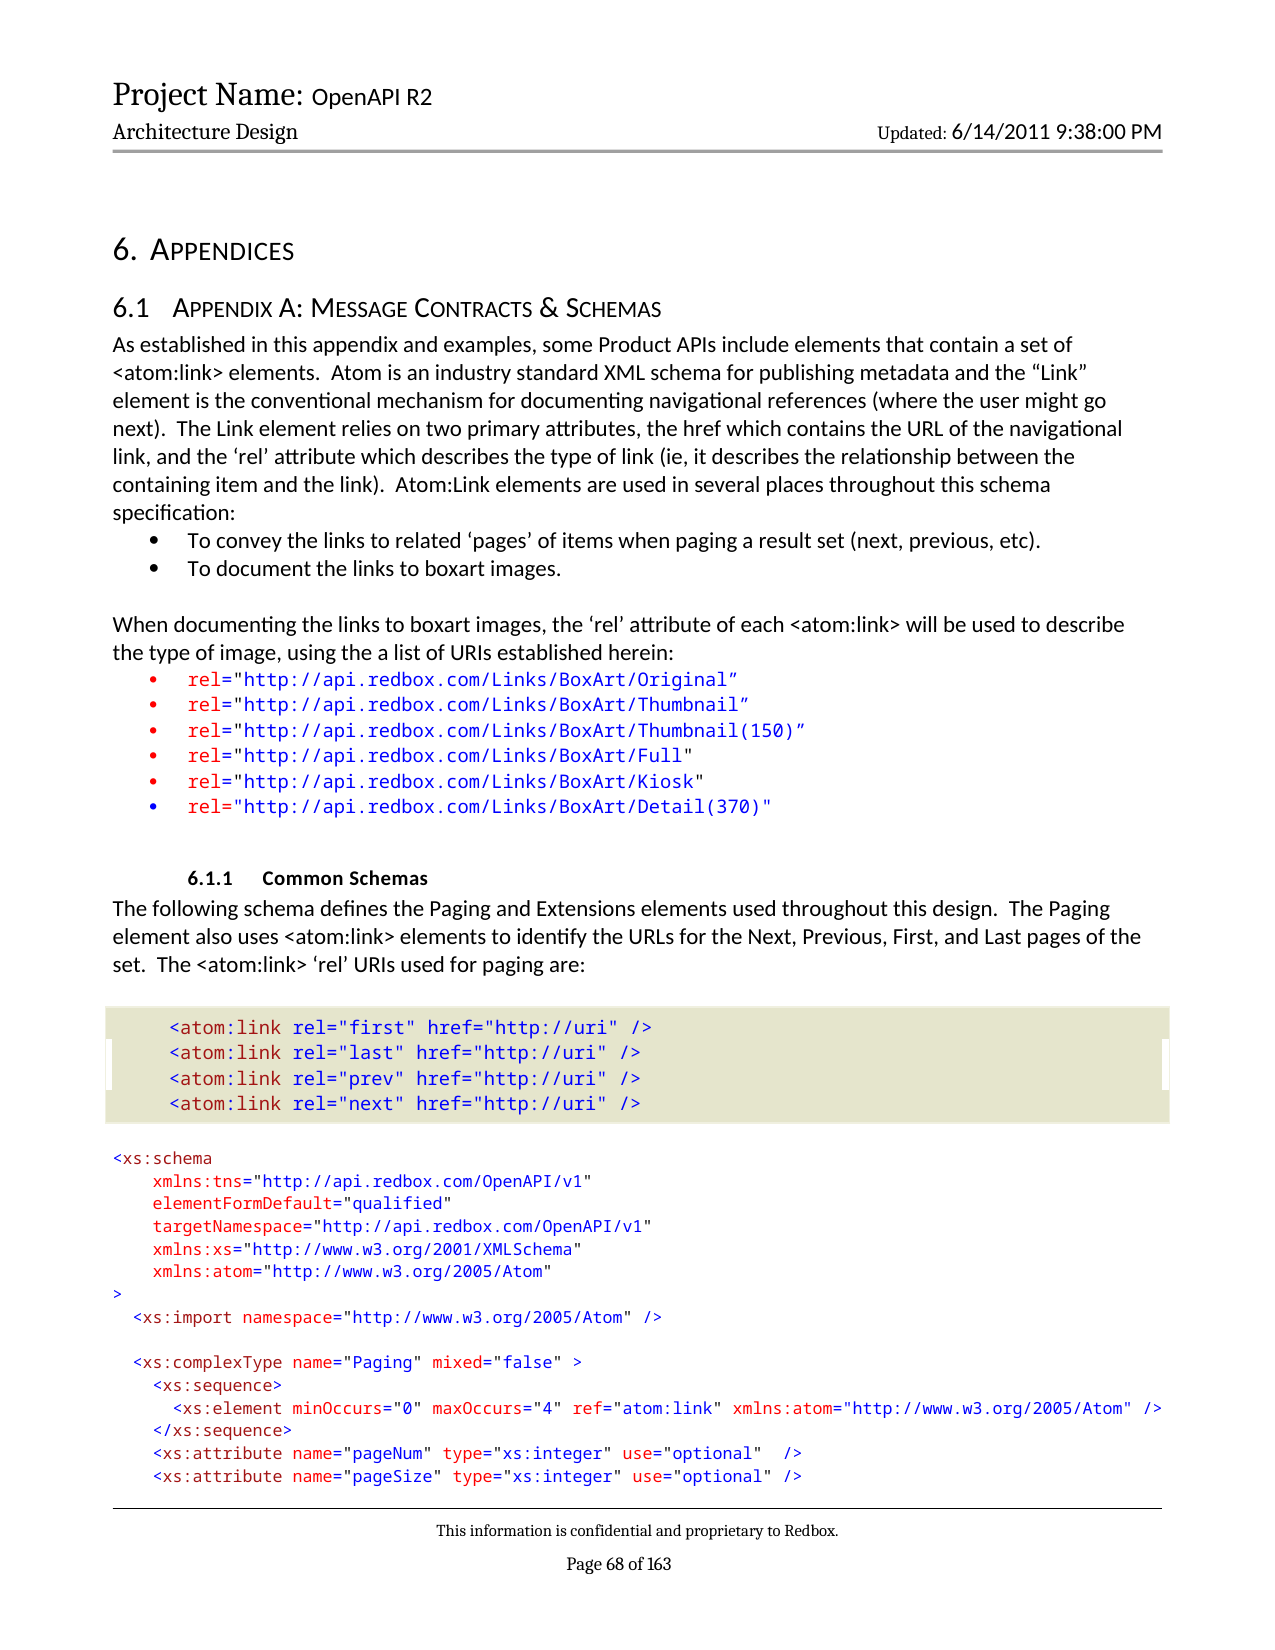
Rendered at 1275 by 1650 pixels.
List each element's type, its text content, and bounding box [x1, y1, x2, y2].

list rel="http://api.redbox.com/Links/BoxArt/Original” [150, 666, 1162, 691]
text <atom:link rel="last" href="http://uri" /> [112, 1039, 1162, 1065]
text <xs:complexType name="Paging" mixed="false" > [112, 1351, 1162, 1374]
text When documenting the links to boxart images, the ‘rel’ attribute of each <atom:link> will be used to describe the type of image, using the a list of URIs established herein: [112, 610, 1162, 666]
text elementFormDefault="qualified" [112, 1192, 1162, 1215]
text <xs:schema [112, 1147, 1162, 1169]
text <xs:import namespace="http://www.w3.org/2005/Atom" /> [112, 1306, 1162, 1328]
text <atom:link rel="prev" href="http://uri" /> [112, 1065, 1162, 1083]
list rel="http://api.redbox.com/Links/BoxArt/Thumbnail(150)” [150, 717, 1162, 742]
list rel="http://api.redbox.com/Links/BoxArt/Thumbnail” [150, 691, 1162, 717]
text </xs:sequence> [112, 1419, 1162, 1442]
text <xs:attribute name="pageNum" type="xs:integer" use="optional" /> [112, 1442, 1162, 1464]
list rel="http://api.redbox.com/Links/BoxArt/Kiosk" [150, 768, 1162, 793]
text xmlns:tns="http://api.redbox.com/OpenAPI/v1" [112, 1169, 1162, 1192]
list rel="http://api.redbox.com/Links/BoxArt/Detail(370)" [150, 793, 1162, 819]
text > [112, 1283, 1162, 1306]
subtitle Appendix A: Message Contracts & Schemas [112, 289, 1162, 325]
list To convey the links to related ‘pages’ of items when paging a result set (next, previous, etc). [150, 526, 1162, 554]
text xmlns:atom="http://www.w3.org/2005/Atom" [112, 1260, 1162, 1283]
text As established in this appendix and examples, some Product APIs include elements that contain a set of <atom:link> elements. Atom is an industry standard XML schema for publishing metadata and the “Link” element is the conventional mechanism for documenting navigational references (where the user might go next). The Link element relies on two primary attributes, the href which contains the URL of the navigational link, and the ‘rel’ attribute which describes the type of link (ie, it describes the relationship between the containing item and the link). Atom:Link elements are used in several places throughout this schema specification: [112, 330, 1162, 526]
text <xs:sequence> [112, 1374, 1162, 1396]
text targetNamespace="http://api.redbox.com/OpenAPI/v1" [112, 1215, 1162, 1237]
text <atom:link rel="first" href="http://uri" /> [106, 1008, 1169, 1039]
text <xs:element minOccurs="0" maxOccurs="4" ref="atom:link" xmlns:atom="http://www.w3.org/2005/Atom" /> [112, 1396, 1162, 1419]
text xmlns:xs="http://www.w3.org/2001/XMLSchema" [112, 1237, 1162, 1260]
text <xs:attribute name="pageSize" type="xs:integer" use="optional" /> [112, 1464, 1162, 1487]
subtitle Common Schemas [187, 865, 1162, 891]
text The following schema defines the Paging and Extensions elements used throughout this design. The Paging element also uses <atom:link> elements to identify the URLs for the Next, Previous, First, and Last pages of the set. The <atom:link> ‘rel’ URIs used for paging are: [112, 894, 1162, 978]
list rel="http://api.redbox.com/Links/BoxArt/Full" [150, 742, 1162, 768]
text <atom:link rel="next" href="http://uri" /> [106, 1083, 1169, 1122]
list To document the links to boxart images. [150, 554, 1162, 582]
subtitle Appendices [112, 228, 1162, 269]
